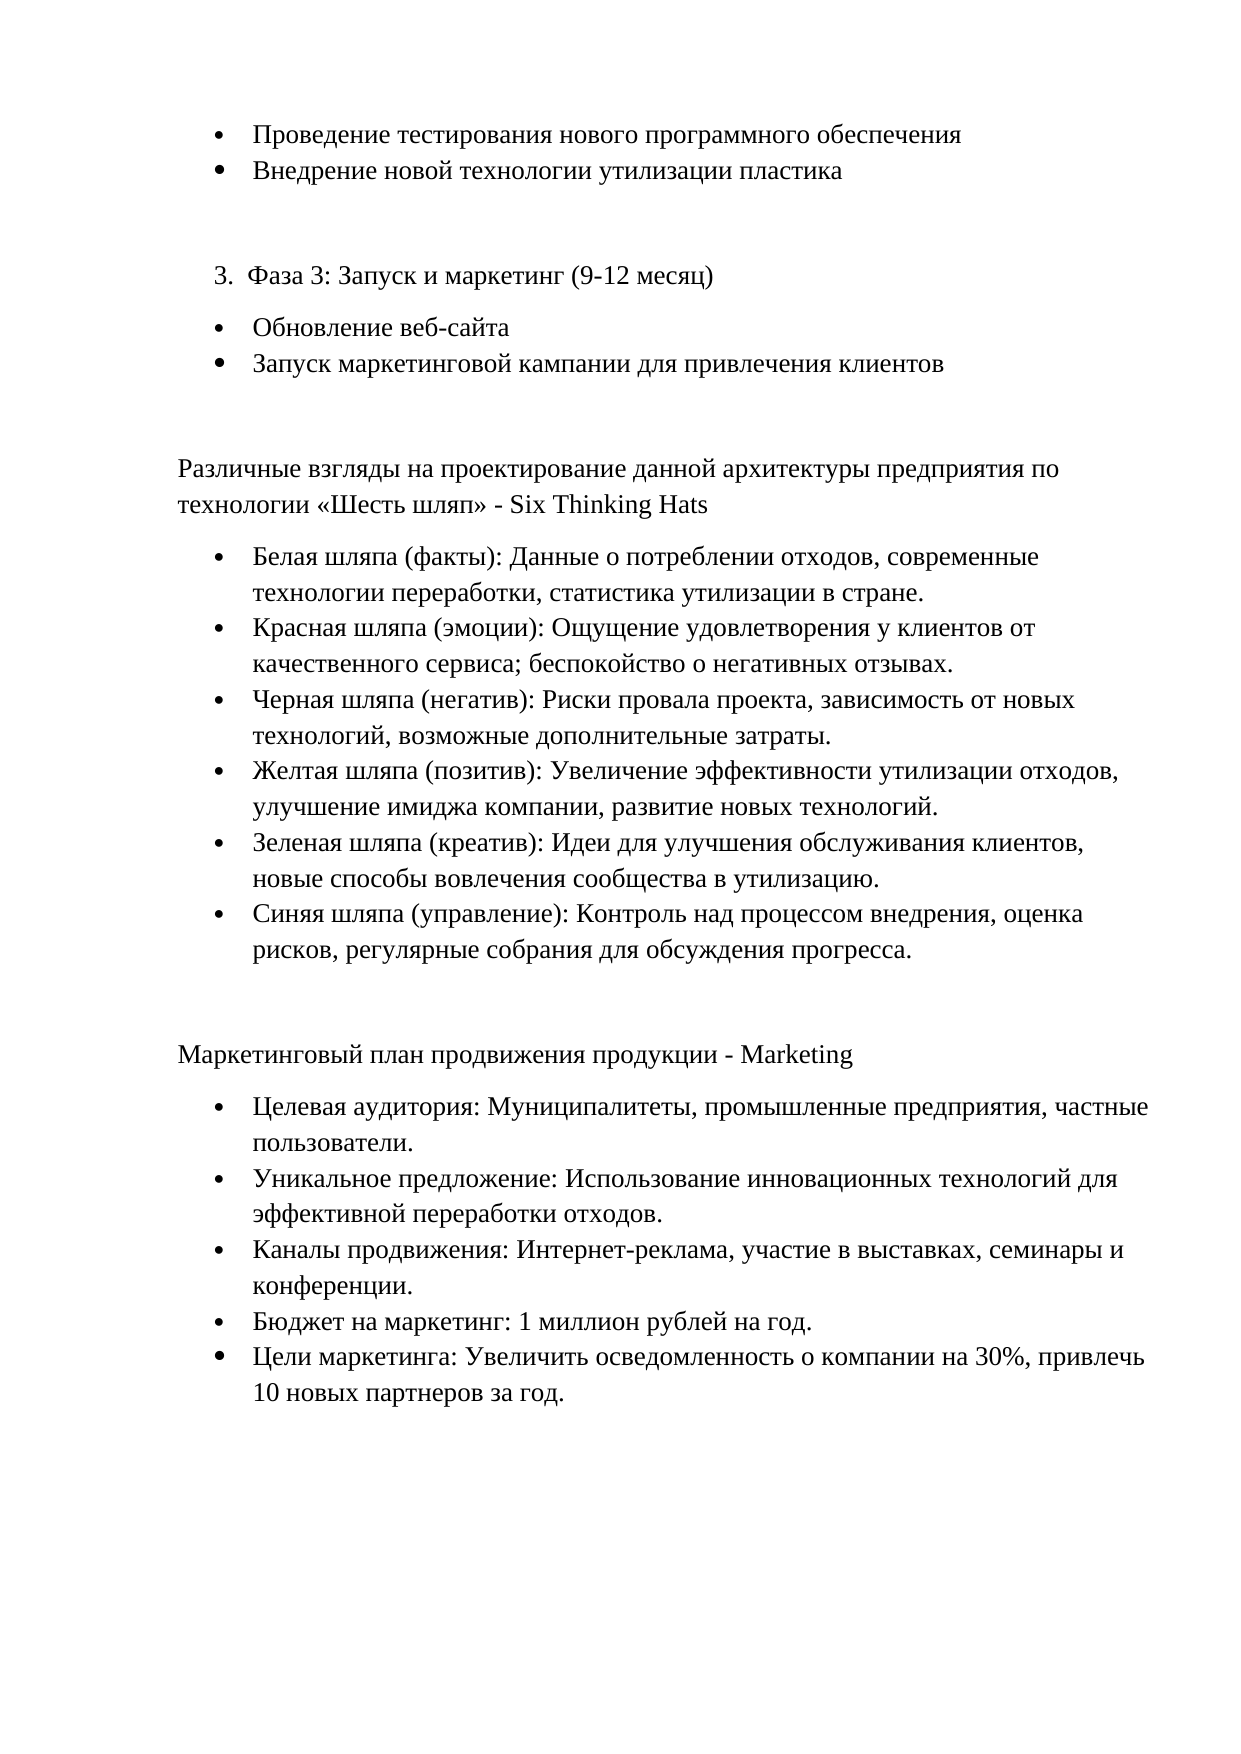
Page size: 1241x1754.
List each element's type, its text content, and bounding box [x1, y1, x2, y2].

list Обновление веб-сайта [215, 311, 1152, 342]
list Запуск маркетинговой кампании для привлечения клиентов [215, 347, 1152, 378]
text 3. Фаза 3: Запуск и маркетинг (9-12 месяц) [213, 259, 1152, 290]
list Внедрение новой технологии утилизации пластика [215, 154, 1152, 185]
list Красная шляпа (эмоции): Ощущение удовлетворения у клиентов от качественного сервиса; беспокойство о негативных отзывах. [215, 612, 1152, 678]
list Целевая аудитория: Муниципалитеты, промышленные предприятия, частные пользователи. [215, 1090, 1152, 1157]
list Зеленая шляпа (креатив): Идеи для улучшения обслуживания клиентов, новые способы вовлечения сообщества в утилизацию. [215, 826, 1152, 893]
list Цели маркетинга: Увеличить осведомленность о компании на 30%, привлечь 10 новых партнеров за год. [215, 1340, 1152, 1407]
list Белая шляпа (факты): Данные о потреблении отходов, современные технологии переработки, статистика утилизации в стране. [215, 540, 1152, 607]
text Маркетинговый план продвижения продукции - Marketing [177, 1038, 1152, 1069]
list Синяя шляпа (управление): Контроль над процессом внедрения, оценка рисков, регулярные собрания для обсуждения прогресса. [215, 897, 1152, 964]
list Уникальное предложение: Использование инновационных технологий для эффективной переработки отходов. [215, 1162, 1152, 1229]
list Бюджет на маркетинг: 1 миллион рублей на год. [215, 1305, 1152, 1336]
list Проведение тестирования нового программного обеспечения [215, 118, 1152, 149]
list Желтая шляпа (позитив): Увеличение эффективности утилизации отходов, улучшение имиджа компании, развитие новых технологий. [215, 754, 1152, 821]
text Различные взгляды на проектирование данной архитектуры предприятия по технологии «Шесть шляп» - Six Thinking Hats [177, 452, 1152, 519]
list Каналы продвижения: Интернет-реклама, участие в выставках, семинары и конференции. [215, 1233, 1152, 1300]
list Черная шляпа (негатив): Риски провала проекта, зависимость от новых технологий, возможные дополнительные затраты. [215, 683, 1152, 750]
